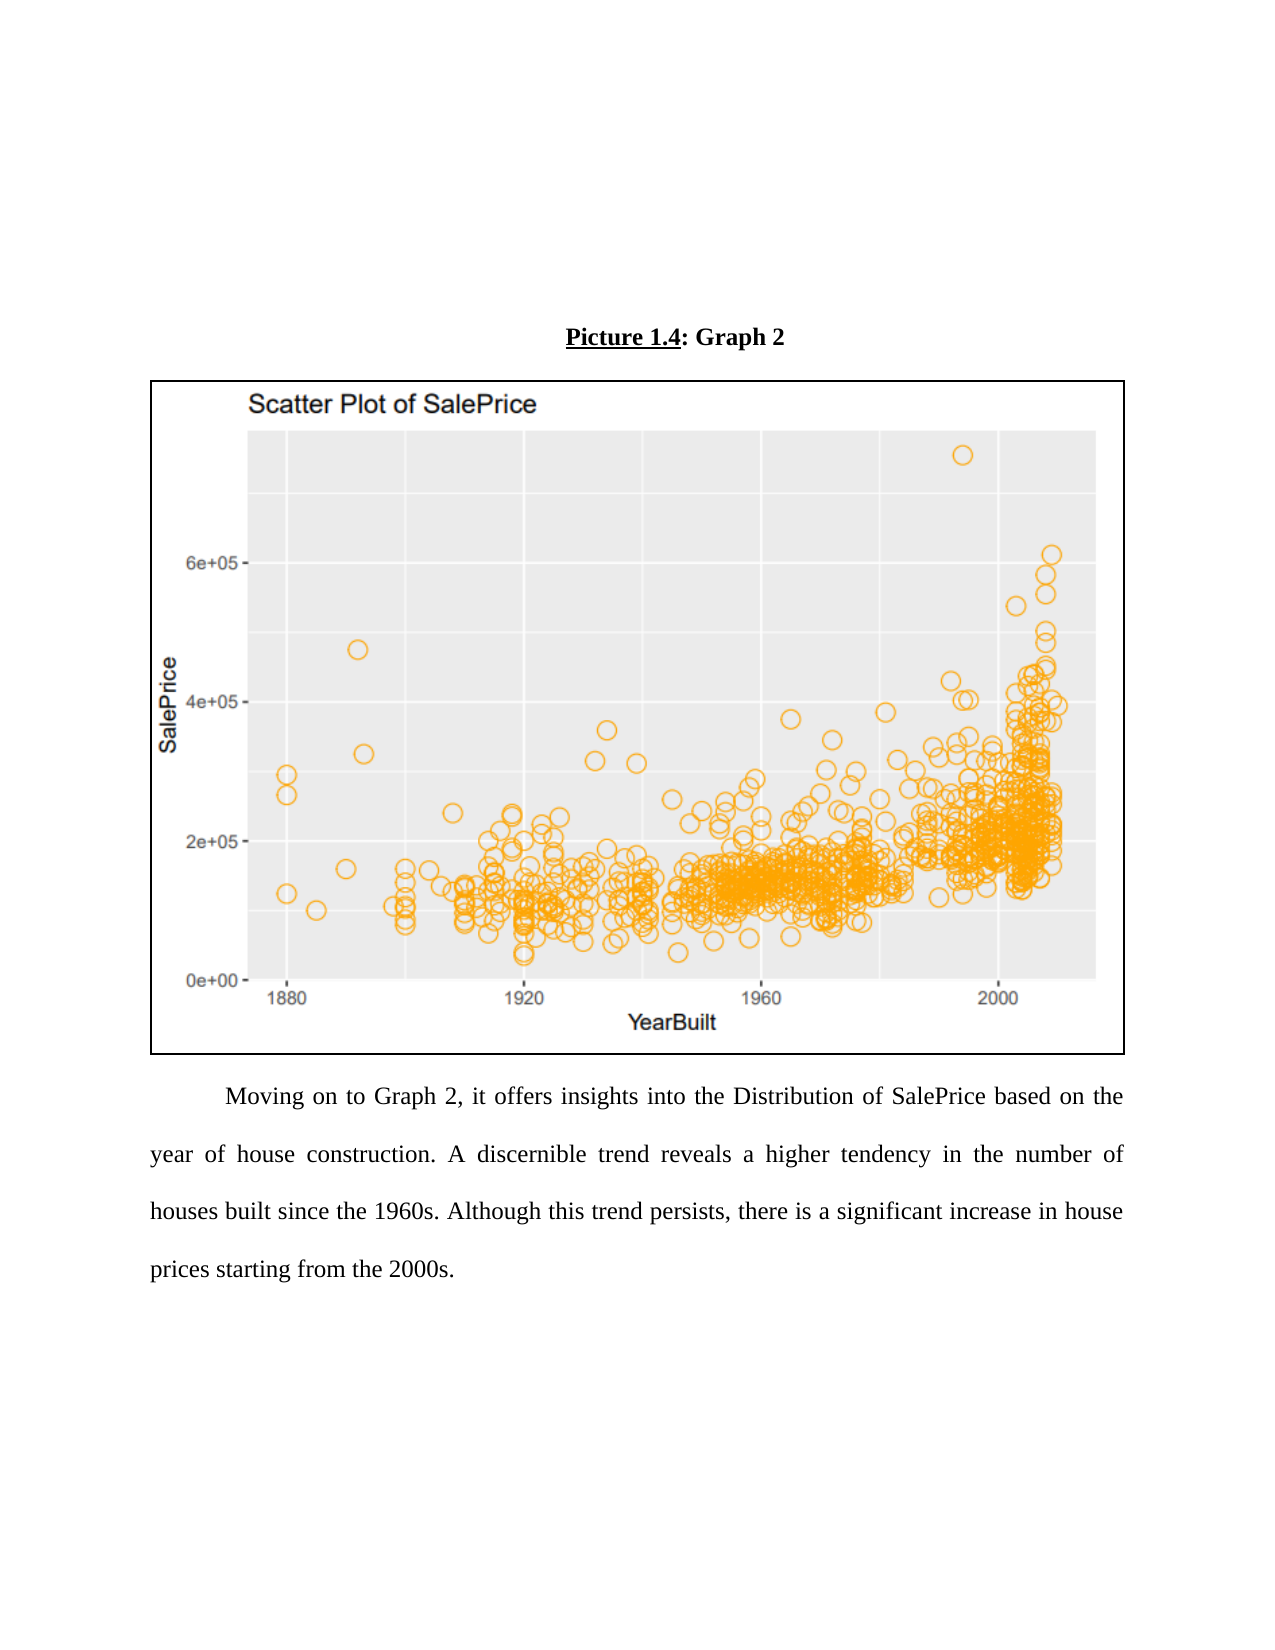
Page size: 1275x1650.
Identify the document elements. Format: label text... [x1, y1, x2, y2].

text Moving on to Graph 2, it offers insights into the Distribution of SalePrice based on the year of house construction. A discernible trend reveals a higher tendency in the number of houses built since the 1960s. Although this trend persists, there is a significant increase in house prices starting from the 2000s. [150, 1081, 1125, 1283]
text Picture 1.4: Graph 2 [150, 322, 1125, 351]
picture [152, 382, 1123, 1053]
